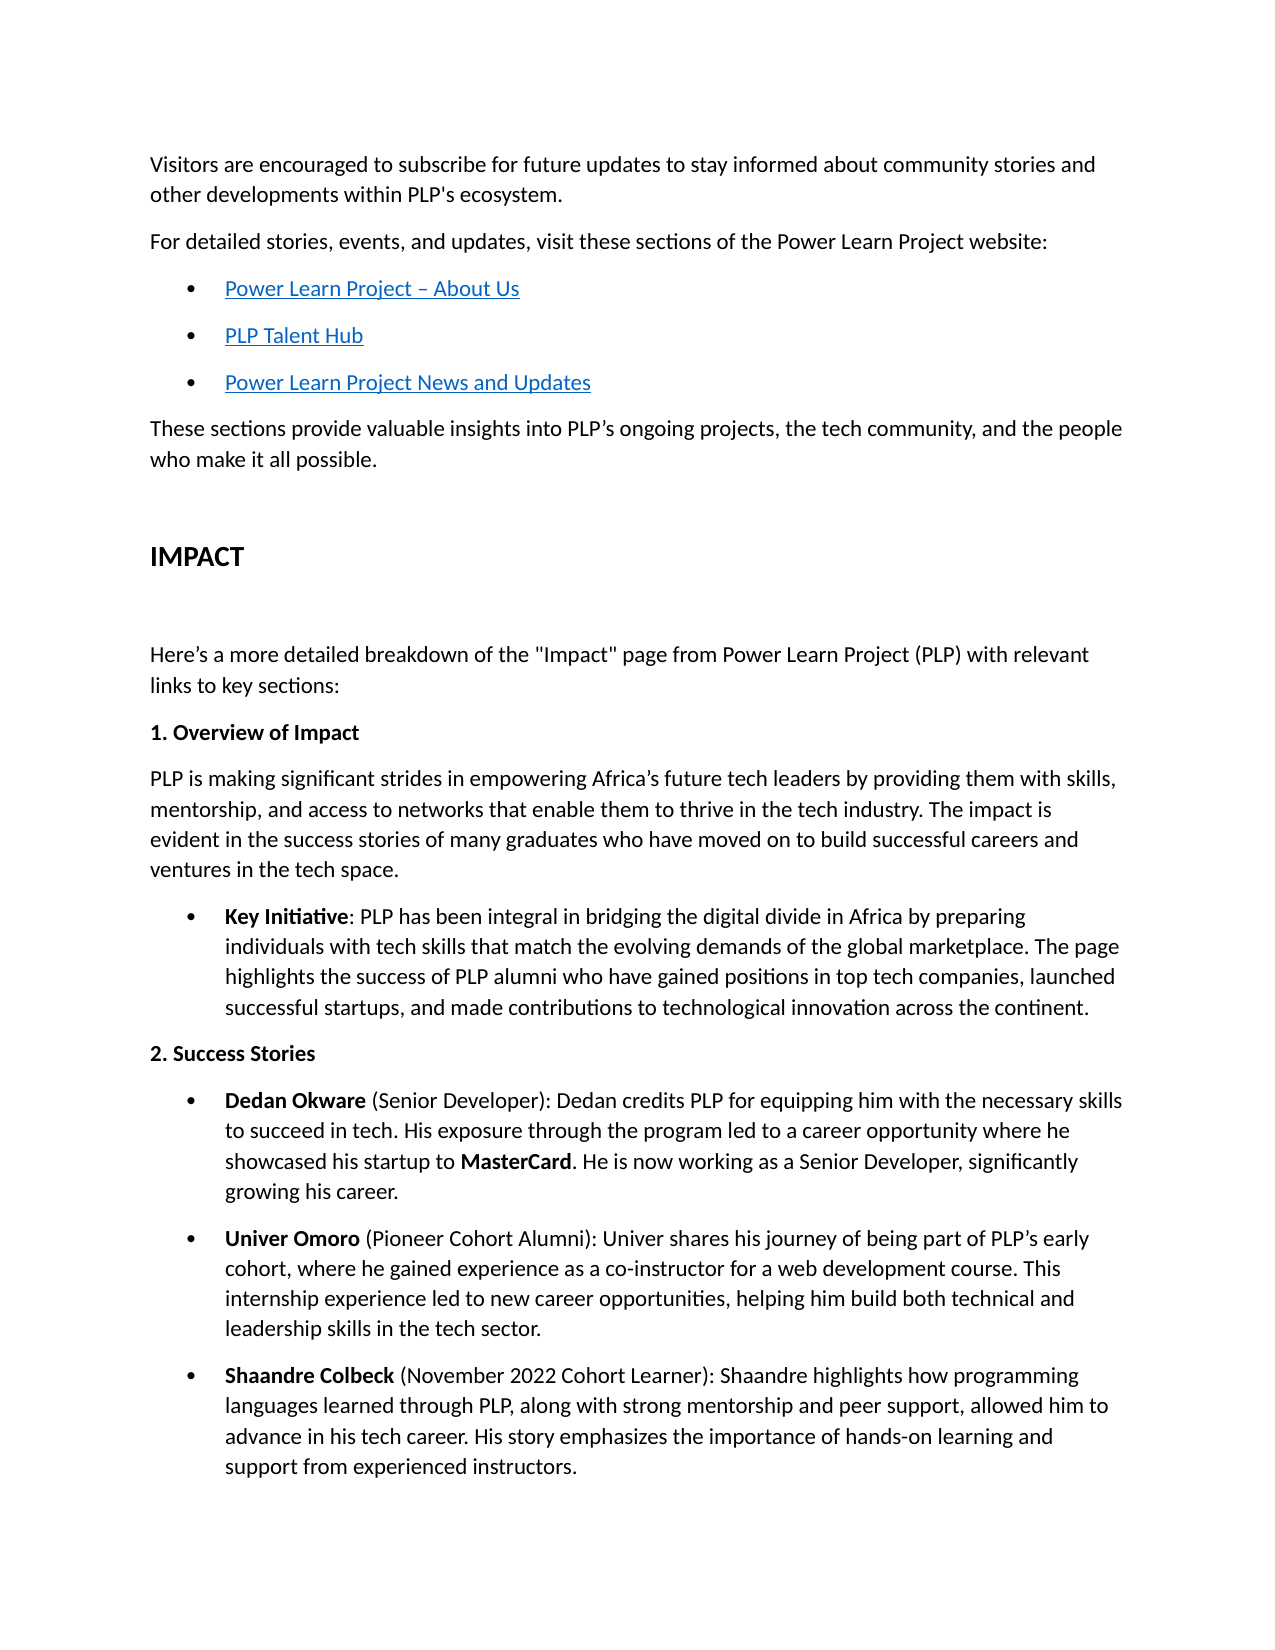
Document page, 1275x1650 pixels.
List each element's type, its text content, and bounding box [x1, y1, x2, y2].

text PLP is making significant strides in empowering Africa’s future tech leaders by providing them with skills, mentorship, and access to networks that enable them to thrive in the tech industry. The impact is evident in the success stories of many graduates who have moved on to build successful careers and ventures in the tech space. [150, 764, 1125, 883]
list Univer Omoro (Pioneer Cohort Alumni): Univer shares his journey of being part of PLP’s early cohort, where he gained experience as a co-instructor for a web development course. This internship experience led to new career opportunities, helping him build both technical and leadership skills in the tech sector. [187, 1224, 1125, 1342]
text 1. Overview of Impact [150, 718, 1125, 746]
list Shaandre Colbeck (November 2022 Cohort Learner): Shaandre highlights how programming languages learned through PLP, along with strong mentorship and peer support, allowed him to advance in his tech career. His story emphasizes the importance of hands-on learning and support from experienced instructors. [187, 1361, 1125, 1480]
text IMPACT [150, 538, 1125, 574]
text Here’s a more detailed breakdown of the "Impact" page from Power Learn Project (PLP) with relevant links to key sections: [150, 641, 1125, 699]
text 2. Success Stories [150, 1039, 1125, 1067]
list Power Learn Project – About Us [187, 274, 1125, 302]
text For detailed stories, events, and updates, visit these sections of the Power Learn Project website: [150, 227, 1125, 255]
list PLP Talent Hub [187, 321, 1125, 349]
list Key Initiative: PLP has been integral in bridging the digital divide in Africa by preparing individuals with tech skills that match the evolving demands of the global marketplace. The page highlights the success of PLP alumni who have gained positions in top tech companies, launched successful startups, and made contributions to technological innovation across the continent. [187, 902, 1125, 1021]
text These sections provide valuable insights into PLP’s ongoing projects, the tech community, and the people who make it all possible. [150, 414, 1125, 473]
list Dedan Okware (Senior Developer): Dedan credits PLP for equipping him with the necessary skills to succeed in tech. His exposure through the program led to a career opportunity where he showcased his startup to MasterCard. He is now working as a Senior Developer, significantly growing his career. [187, 1086, 1125, 1205]
text Visitors are encouraged to subscribe for future updates to stay informed about community stories and other developments within PLP's ecosystem. [150, 150, 1125, 208]
list Power Learn Project News and Updates [187, 368, 1125, 396]
